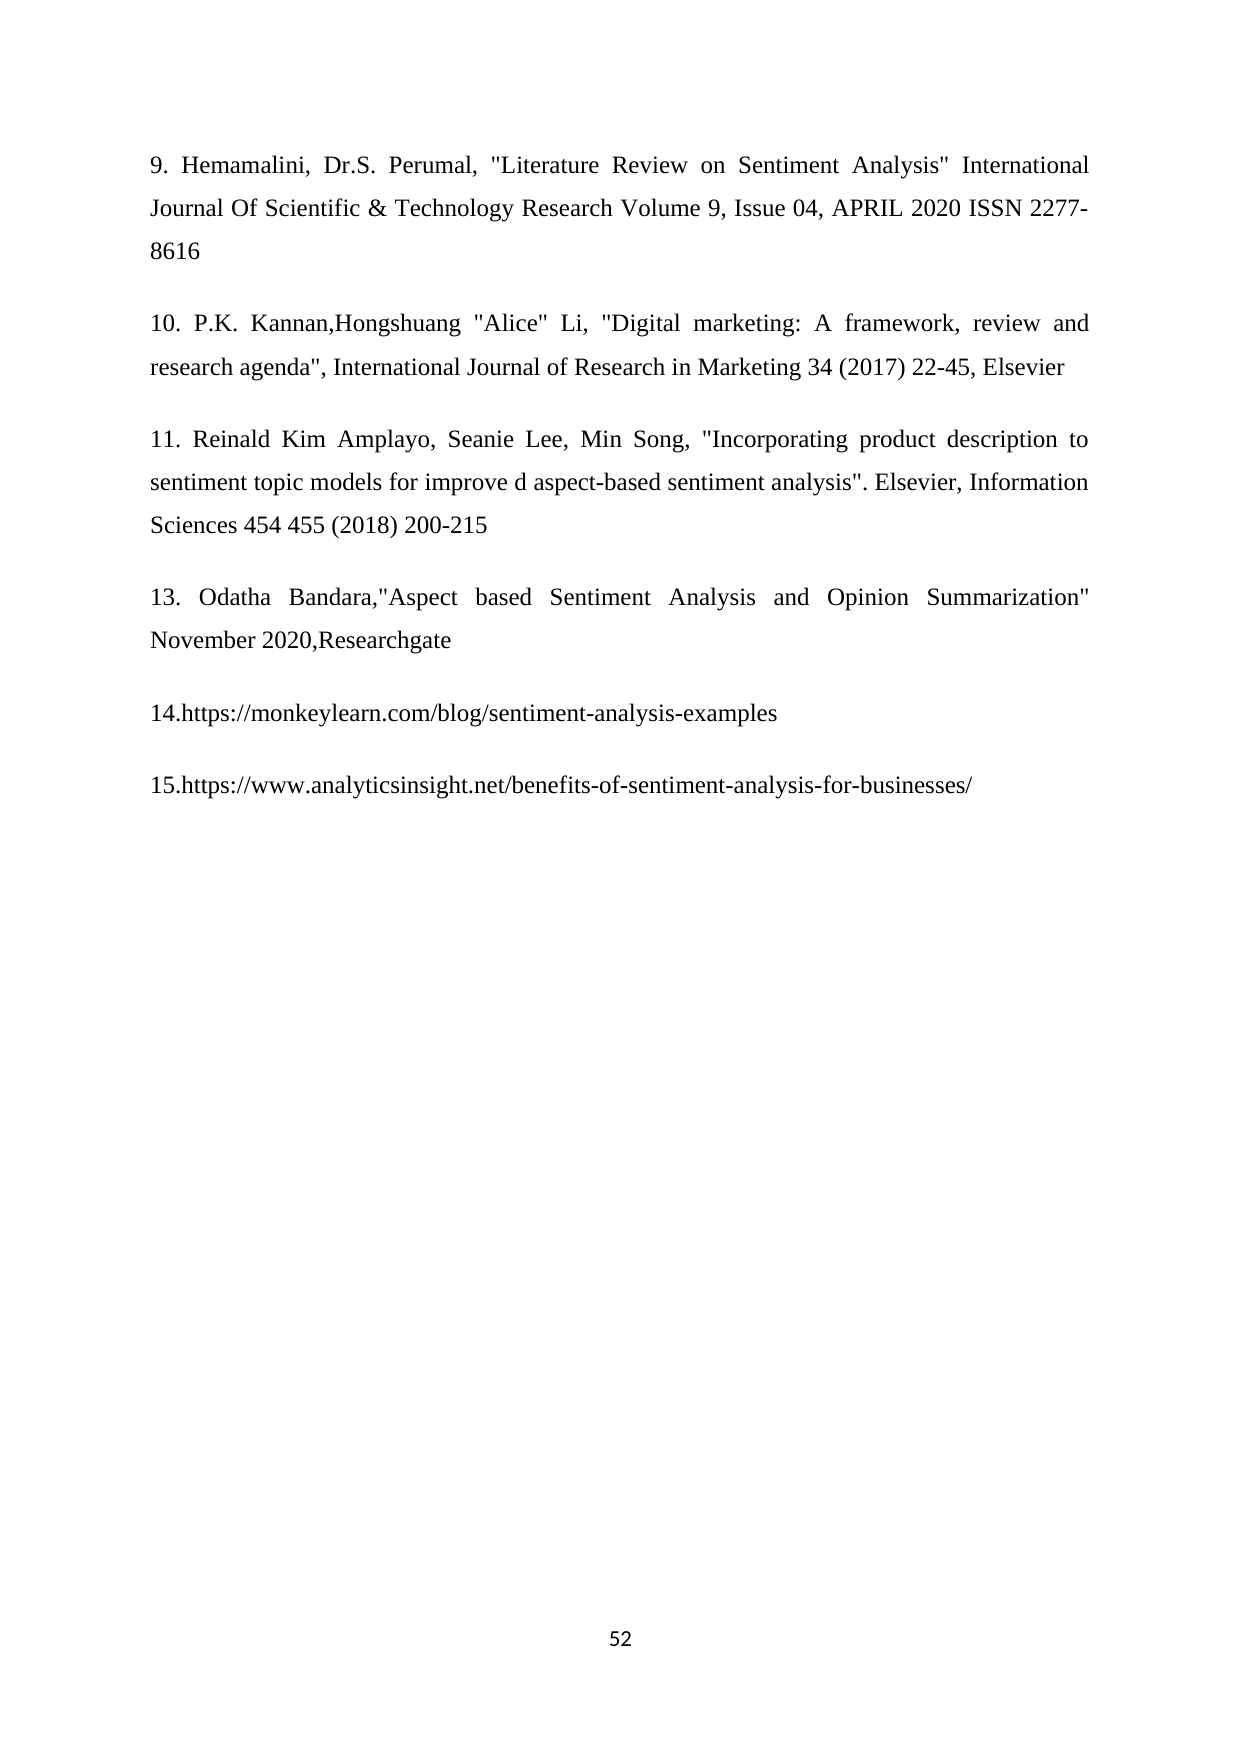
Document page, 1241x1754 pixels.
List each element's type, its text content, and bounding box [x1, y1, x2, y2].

text 10. P.K. Kannan,Hongshuang "Alice" Li, "Digital marketing: A framework, review and research agenda", International Journal of Research in Marketing 34 (2017) 22-45, Elsevier [150, 308, 1090, 380]
text 15.https://www.analyticsinsight.net/benefits-of-sentiment-analysis-for-businesses/ [150, 770, 1090, 799]
text 14.https://monkeylearn.com/blog/sentiment-analysis-examples [150, 698, 1090, 727]
text 11. Reinald Kim Amplayo, Seanie Lee, Min Song, "Incorporating product description to sentiment topic models for improve d aspect-based sentiment analysis". Elsevier, Information Sciences 454 455 (2018) 200-215 [150, 424, 1090, 539]
text 13. Odatha Bandara,"Aspect based Sentiment Analysis and Opinion Summarization" November 2020,Researchgate [150, 582, 1090, 654]
text 9. Hemamalini, Dr.S. Perumal, "Literature Review on Sentiment Analysis" International Journal Of Scientific & Technology Research Volume 9, Issue 04, APRIL 2020 ISSN 2277-8616 [150, 150, 1090, 265]
